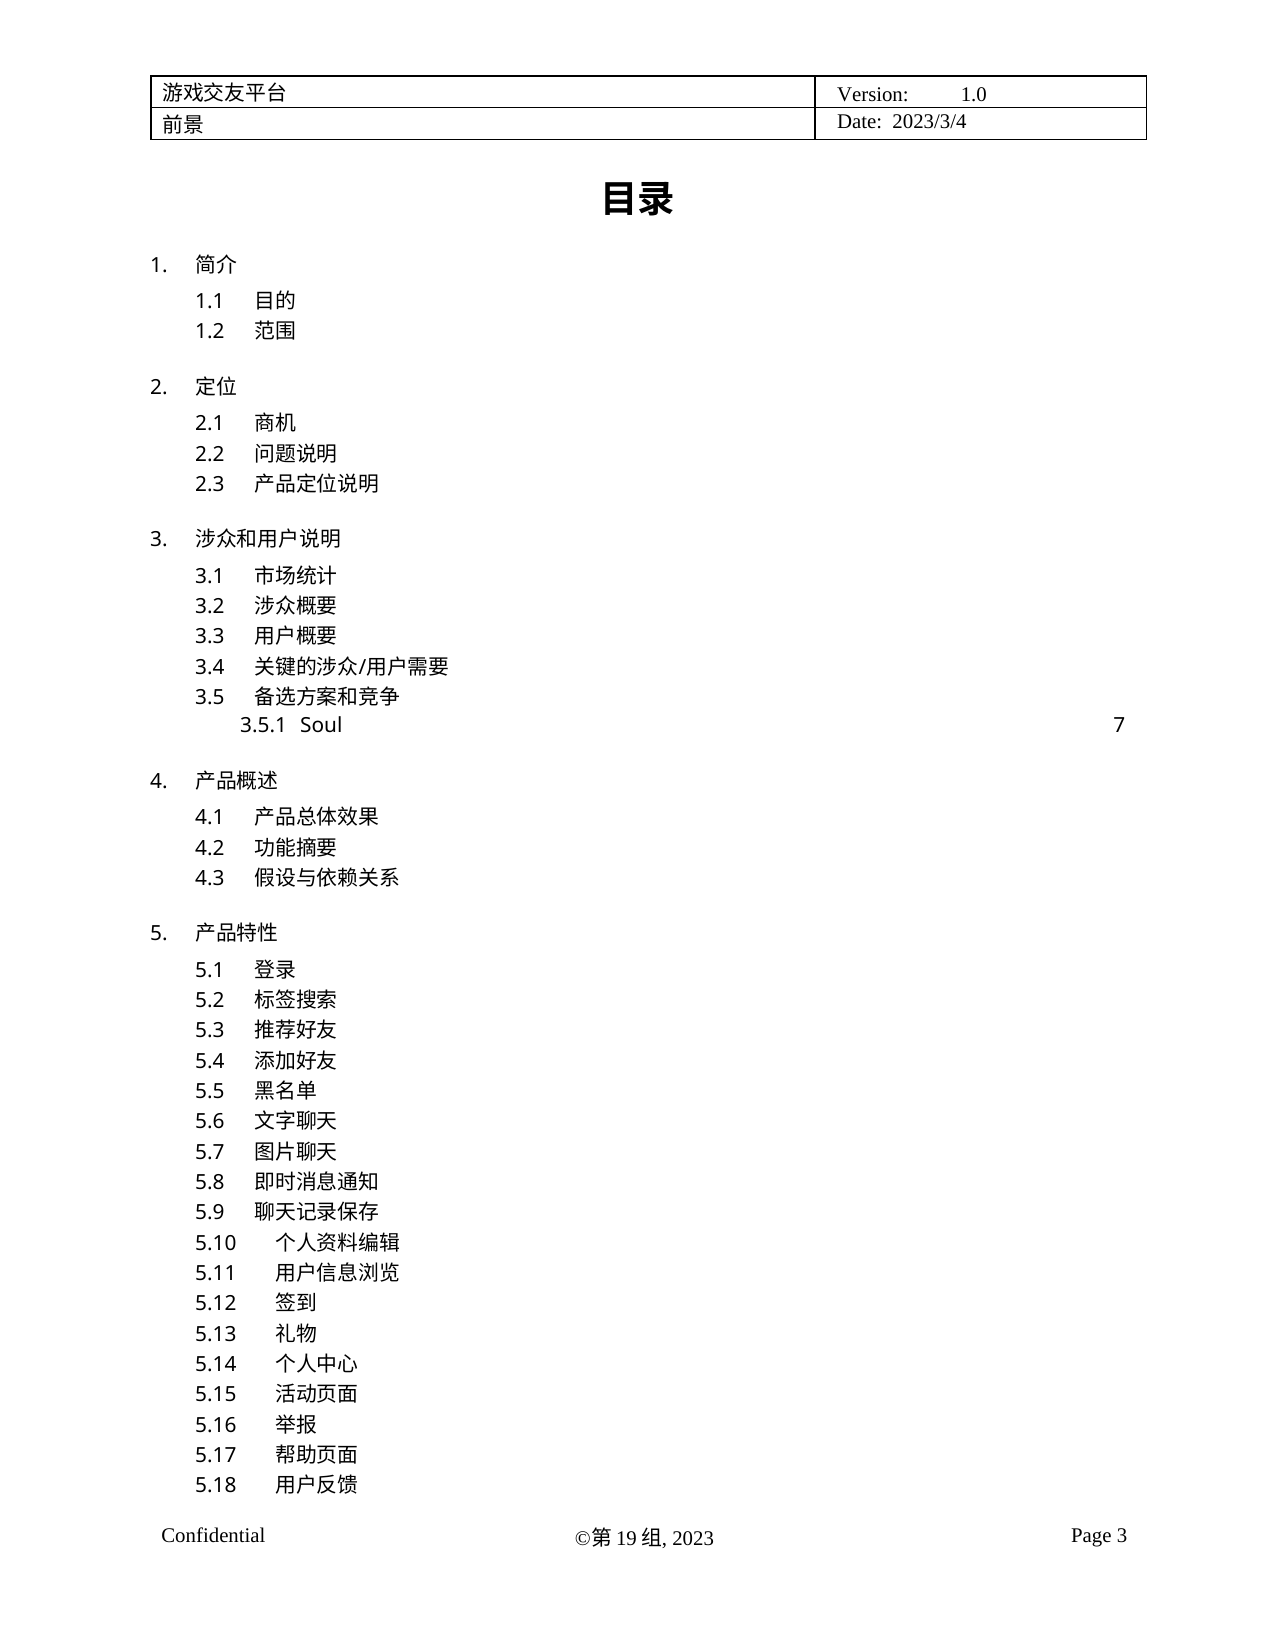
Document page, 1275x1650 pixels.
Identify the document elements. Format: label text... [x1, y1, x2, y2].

text 3.2 涉众概要 6 [195, 589, 1050, 620]
text 5. 产品特性 9 [150, 917, 1050, 947]
text 3.5.1 Soul 7 [240, 711, 1125, 739]
text 5.8 即时消息通知 10 [195, 1165, 1050, 1196]
text 5.5 黑名单 9 [195, 1074, 1050, 1105]
text 5.16 举报 10 [195, 1408, 1050, 1438]
text 5.3 推荐好友 9 [195, 1014, 1050, 1044]
title 目录 [150, 168, 1125, 223]
text 5.12 签到 10 [195, 1287, 1050, 1317]
text 4.2 功能摘要 8 [195, 831, 1050, 861]
text 5.18 用户反馈 10 [195, 1468, 1050, 1499]
text 3.1 市场统计 6 [195, 559, 1050, 589]
text 5.6 文字聊天 9 [195, 1105, 1050, 1135]
text 5.1 登录 9 [195, 953, 1050, 983]
text 5.15 活动页面 10 [195, 1377, 1050, 1408]
text 3.3 用户概要 7 [195, 620, 1050, 650]
text 4.1 产品总体效果 8 [195, 801, 1050, 831]
text 5.13 礼物 10 [195, 1317, 1050, 1347]
text 3.4 关键的涉众/用户需要 7 [195, 650, 1050, 680]
text 5.11 用户信息浏览 10 [195, 1256, 1050, 1287]
text 2.2 问题说明 5 [195, 437, 1050, 467]
text 5.2 标签搜索 9 [195, 983, 1050, 1014]
text 2.1 商机 5 [195, 407, 1050, 437]
text 1.2 范围 5 [195, 315, 1050, 345]
text 1. 简介 5 [150, 248, 1050, 278]
text 5.4 添加好友 9 [195, 1044, 1050, 1074]
text 2.3 产品定位说明 6 [195, 467, 1050, 497]
text 2. 定位 5 [150, 370, 1050, 400]
text 5.17 帮助页面 10 [195, 1438, 1050, 1468]
text 4. 产品概述 8 [150, 764, 1050, 794]
text 4.3 假设与依赖关系 9 [195, 861, 1050, 892]
text 5.14 个人中心 10 [195, 1347, 1050, 1377]
text 3. 涉众和用户说明 6 [150, 522, 1050, 553]
text 5.7 图片聊天 9 [195, 1135, 1050, 1165]
text 5.9 聊天记录保存 10 [195, 1196, 1050, 1226]
text 3.5 备选方案和竞争 7 [195, 680, 1050, 711]
text 1.1 目的 5 [195, 284, 1050, 315]
text 5.10 个人资料编辑 10 [195, 1226, 1050, 1256]
